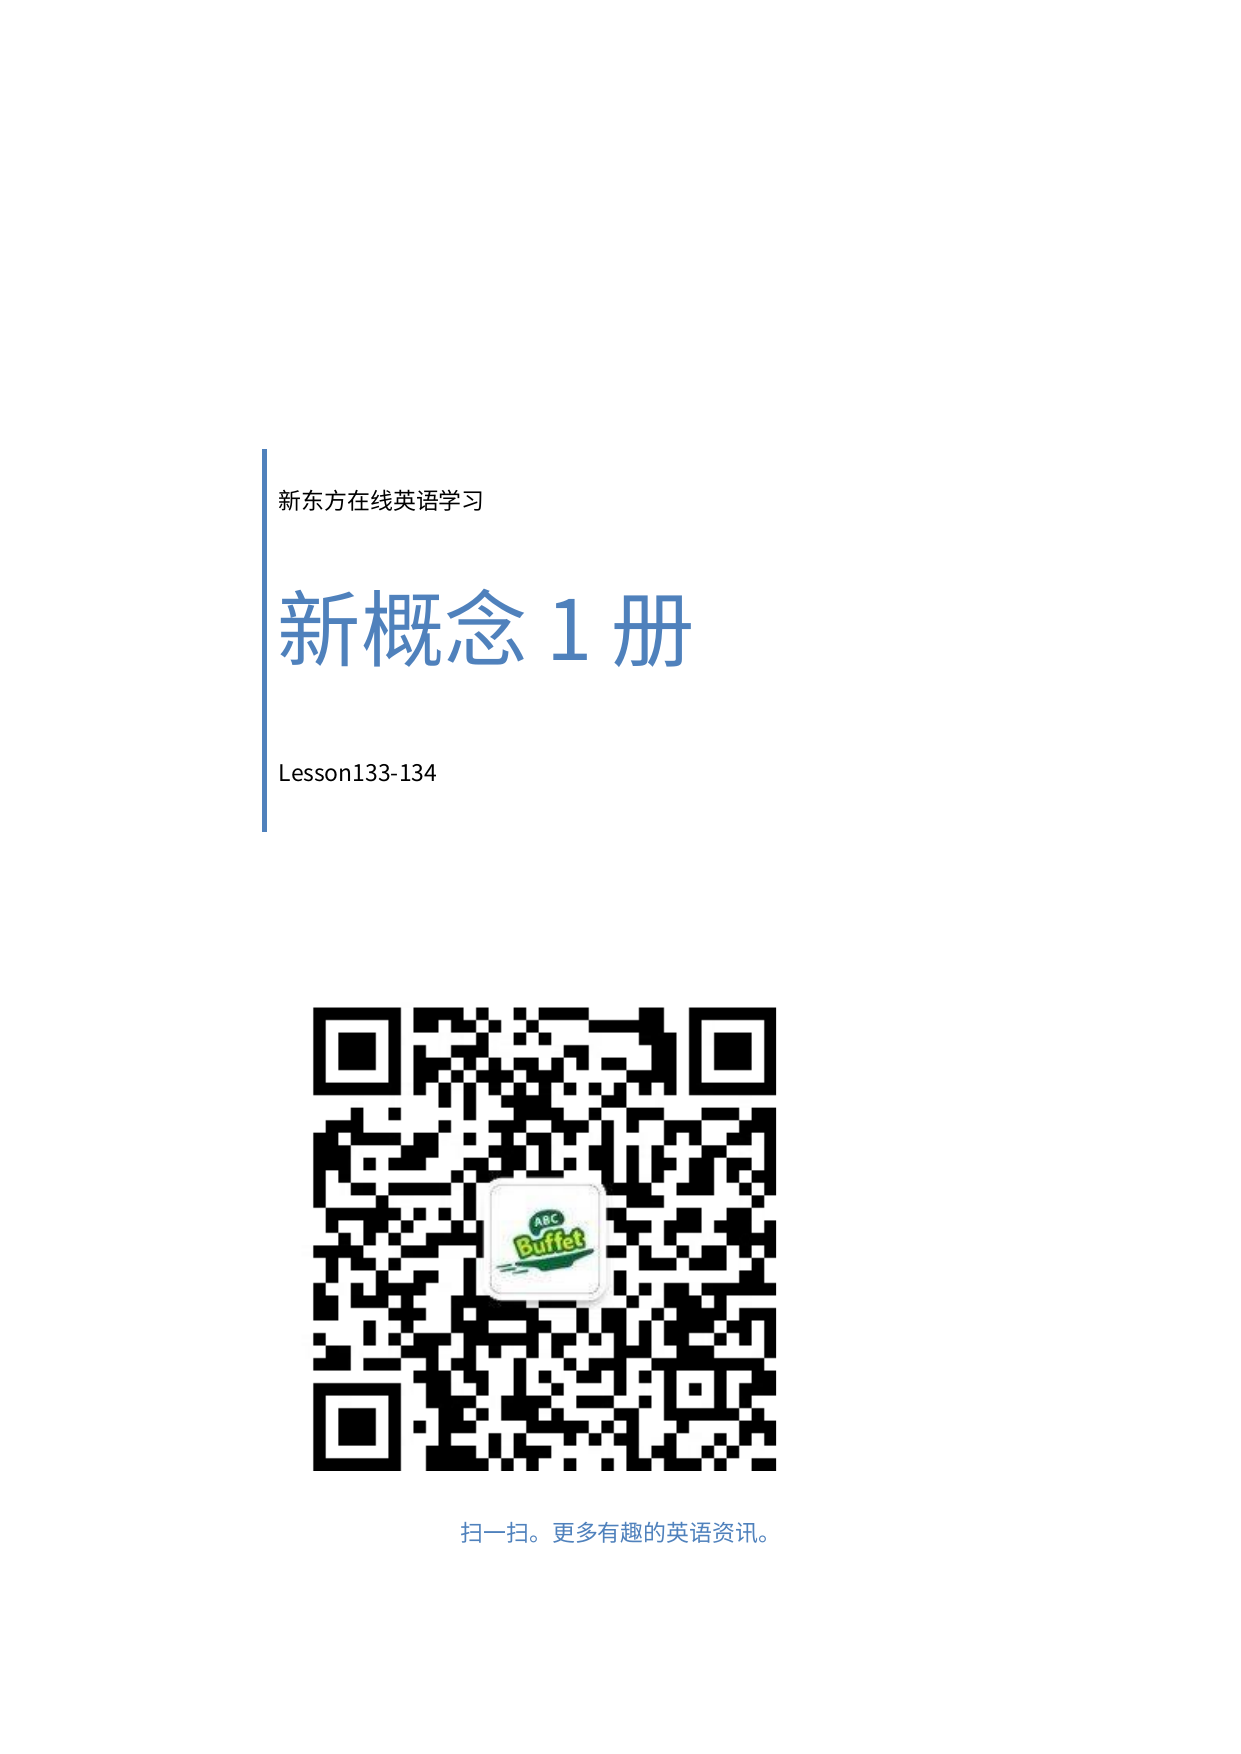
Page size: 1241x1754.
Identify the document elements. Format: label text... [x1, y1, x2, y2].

picture [301, 1000, 777, 1471]
table_cell Lesson133-134 [267, 728, 720, 832]
table_cell 新概念 1 册 [267, 552, 720, 728]
text 扫一扫。更多有趣的英语资讯。 [458, 1515, 783, 1548]
table_header 新东方在线英语学习 [267, 449, 720, 552]
